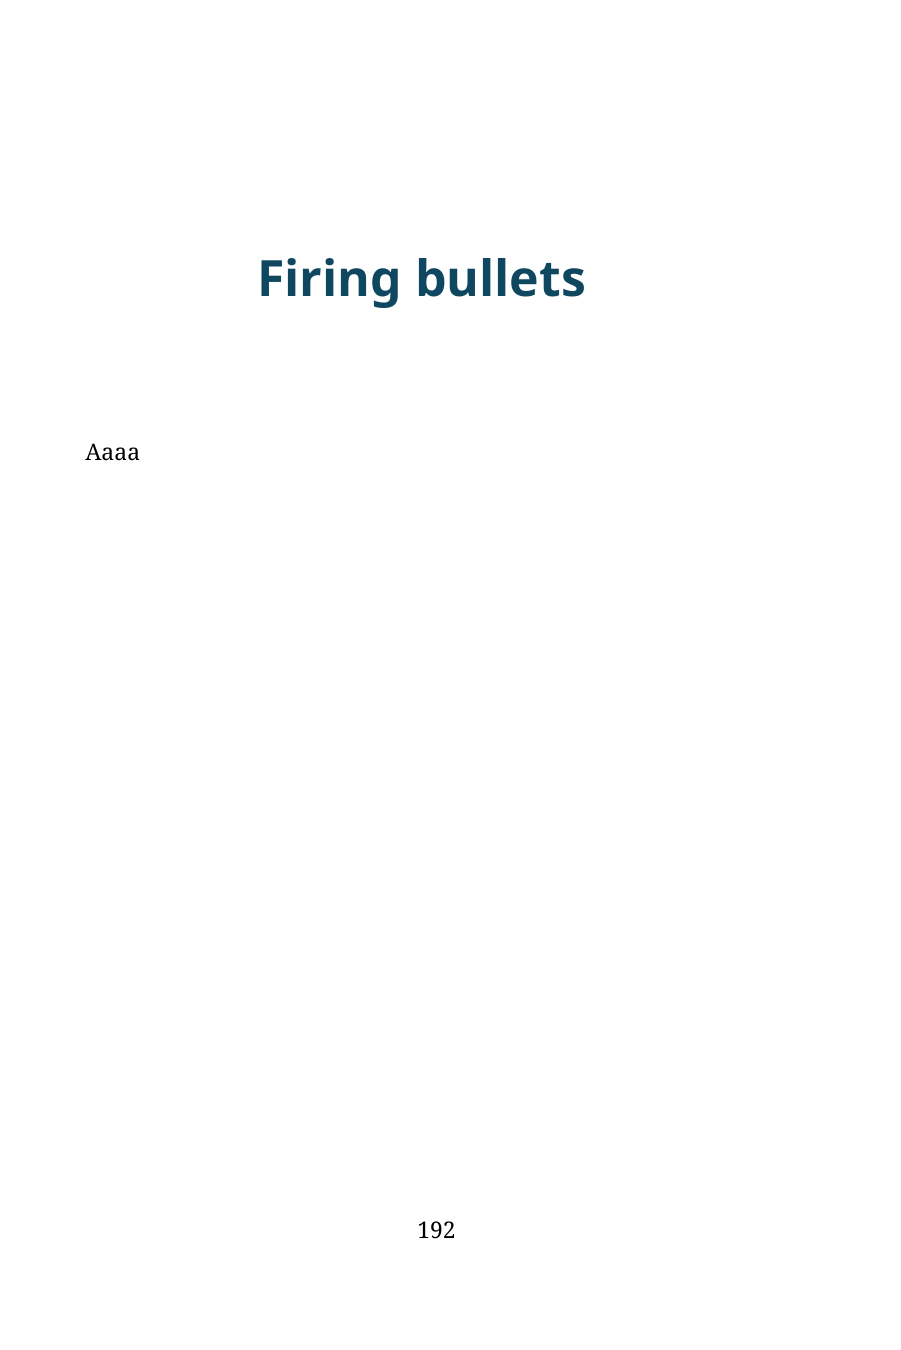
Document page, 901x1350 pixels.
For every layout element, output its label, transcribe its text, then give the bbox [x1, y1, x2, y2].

subtitle Firing bullets [56, 243, 787, 311]
text Aaaa [56, 436, 787, 467]
